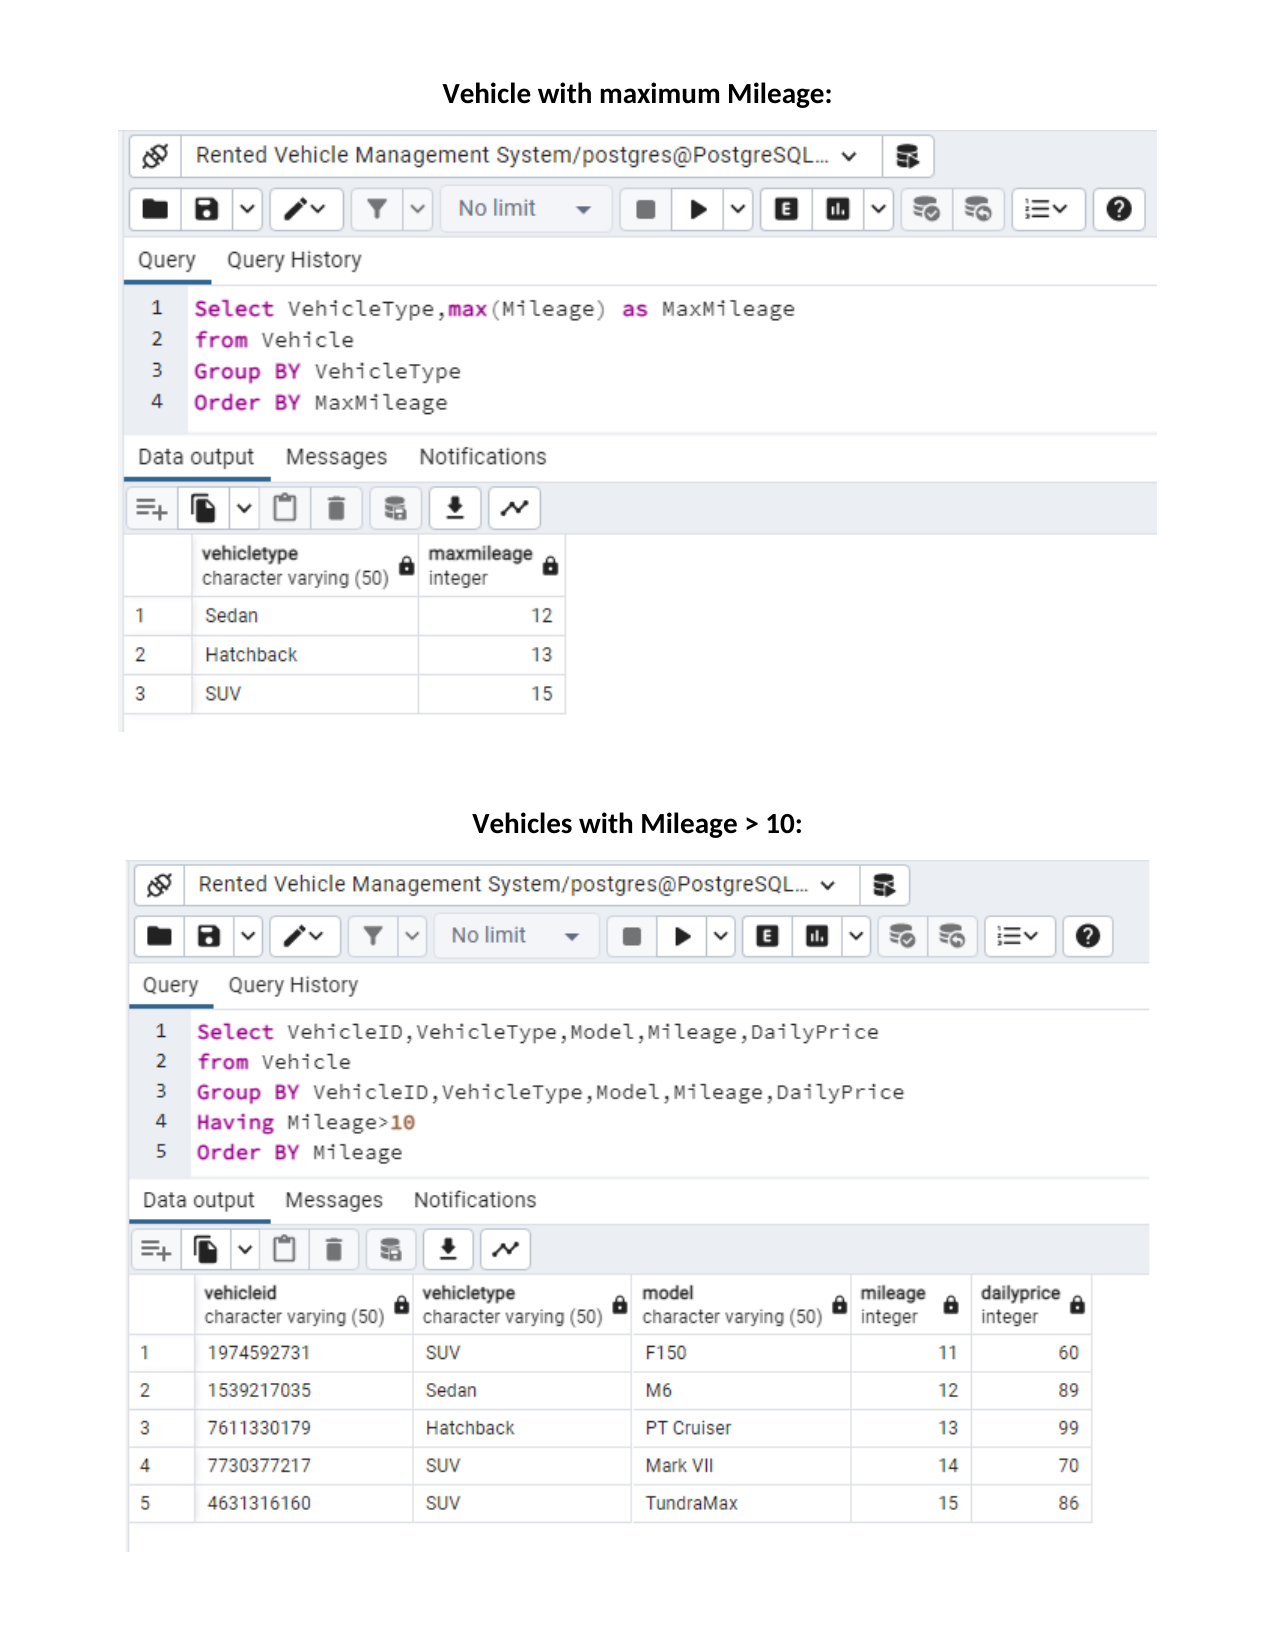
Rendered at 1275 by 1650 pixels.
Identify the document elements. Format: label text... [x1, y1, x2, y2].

text Vehicle with maximum Mileage: [75, 75, 1200, 111]
text Vehicles with Mileage > 10: [75, 805, 1200, 841]
picture [118, 130, 1157, 732]
picture [125, 860, 1150, 1552]
